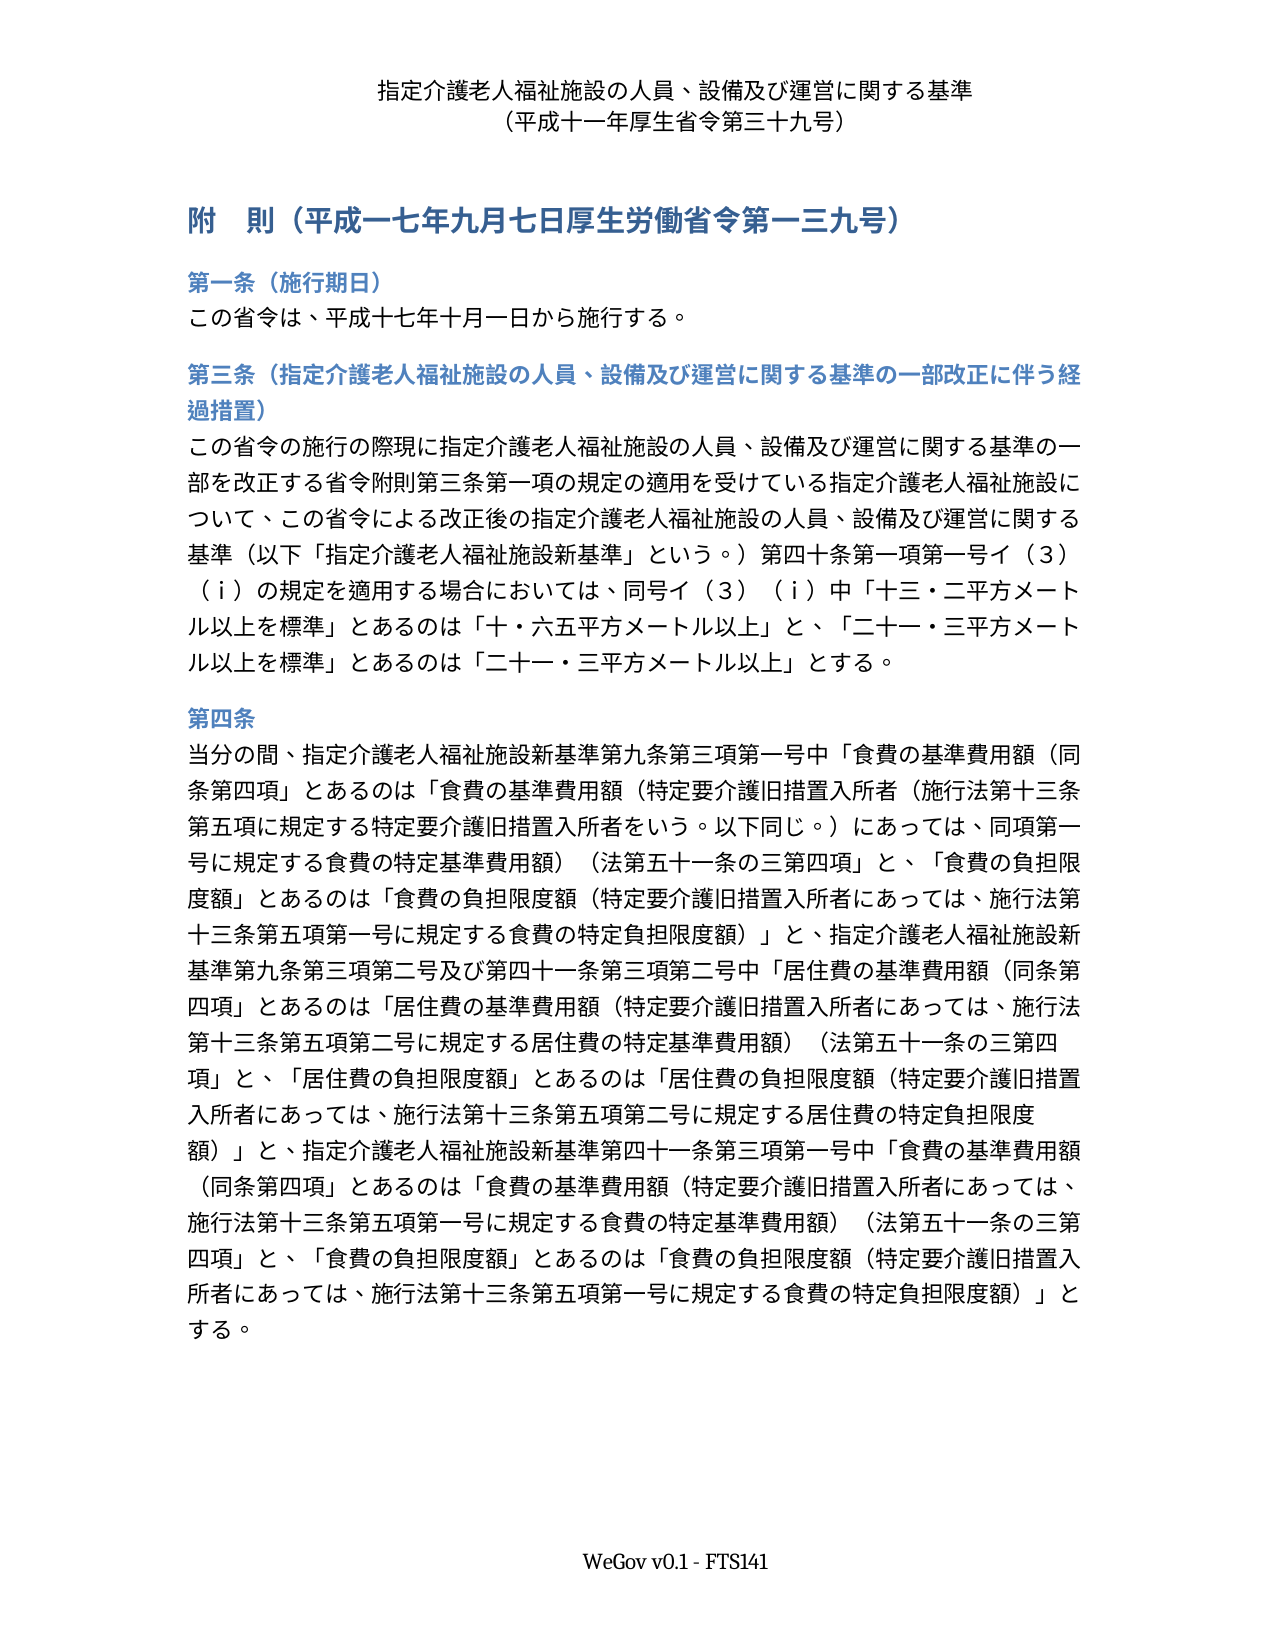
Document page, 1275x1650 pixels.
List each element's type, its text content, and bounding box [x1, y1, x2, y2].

text 当分の間、指定介護老人福祉施設新基準第九条第三項第一号中「食費の基準費用額（同条第四項」とあるのは「食費の基準費用額（特定要介護旧措置入所者（施行法第十三条第五項に規定する特定要介護旧措置入所者をいう。以下同じ。）にあっては、同項第一号に規定する食費の特定基準費用額）（法第五十一条の三第四項」と、「食費の負担限度額」とあるのは「食費の負担限度額（特定要介護旧措置入所者にあっては、施行法第十三条第五項第一号に規定する食費の特定負担限度額）」と、指定介護老人福祉施設新基準第九条第三項第二号及び第四十一条第三項第二号中「居住費の基準費用額（同条第四項」とあるのは「居住費の基準費用額（特定要介護旧措置入所者にあっては、施行法第十三条第五項第二号に規定する居住費の特定基準費用額）（法第五十一条の三第四項」と、「居住費の負担限度額」とあるのは「居住費の負担限度額（特定要介護旧措置入所者にあっては、施行法第十三条第五項第二号に規定する居住費の特定負担限度額）」と、指定介護老人福祉施設新基準第四十一条第三項第一号中「食費の基準費用額（同条第四項」とあるのは「食費の基準費用額（特定要介護旧措置入所者にあっては、施行法第十三条第五項第一号に規定する食費の特定基準費用額）（法第五十一条の三第四項」と、「食費の負担限度額」とあるのは「食費の負担限度額（特定要介護旧措置入所者にあっては、施行法第十三条第五項第一号に規定する食費の特定負担限度額）」とする。 [187, 739, 1087, 1346]
text この省令は、平成十七年十月一日から施行する。 [187, 302, 1087, 334]
subtitle 附 則（平成一七年九月七日厚生労働省令第一三九号） [187, 200, 1087, 240]
subtitle 第四条 [187, 703, 1087, 735]
subtitle 第三条（指定介護老人福祉施設の人員、設備及び運営に関する基準の一部改正に伴う経過措置） [187, 359, 1087, 426]
subtitle 第一条（施行期日） [187, 266, 1087, 298]
text この省令の施行の際現に指定介護老人福祉施設の人員、設備及び運営に関する基準の一部を改正する省令附則第三条第一項の規定の適用を受けている指定介護老人福祉施設について、この省令による改正後の指定介護老人福祉施設の人員、設備及び運営に関する基準（以下「指定介護老人福祉施設新基準」という。）第四十条第一項第一号イ（３）（ｉ）の規定を適用する場合においては、同号イ（３）（ｉ）中「十三・二平方メートル以上を標準」とあるのは「十・六五平方メートル以上」と、「二十一・三平方メートル以上を標準」とあるのは「二十一・三平方メートル以上」とする。 [187, 431, 1087, 678]
